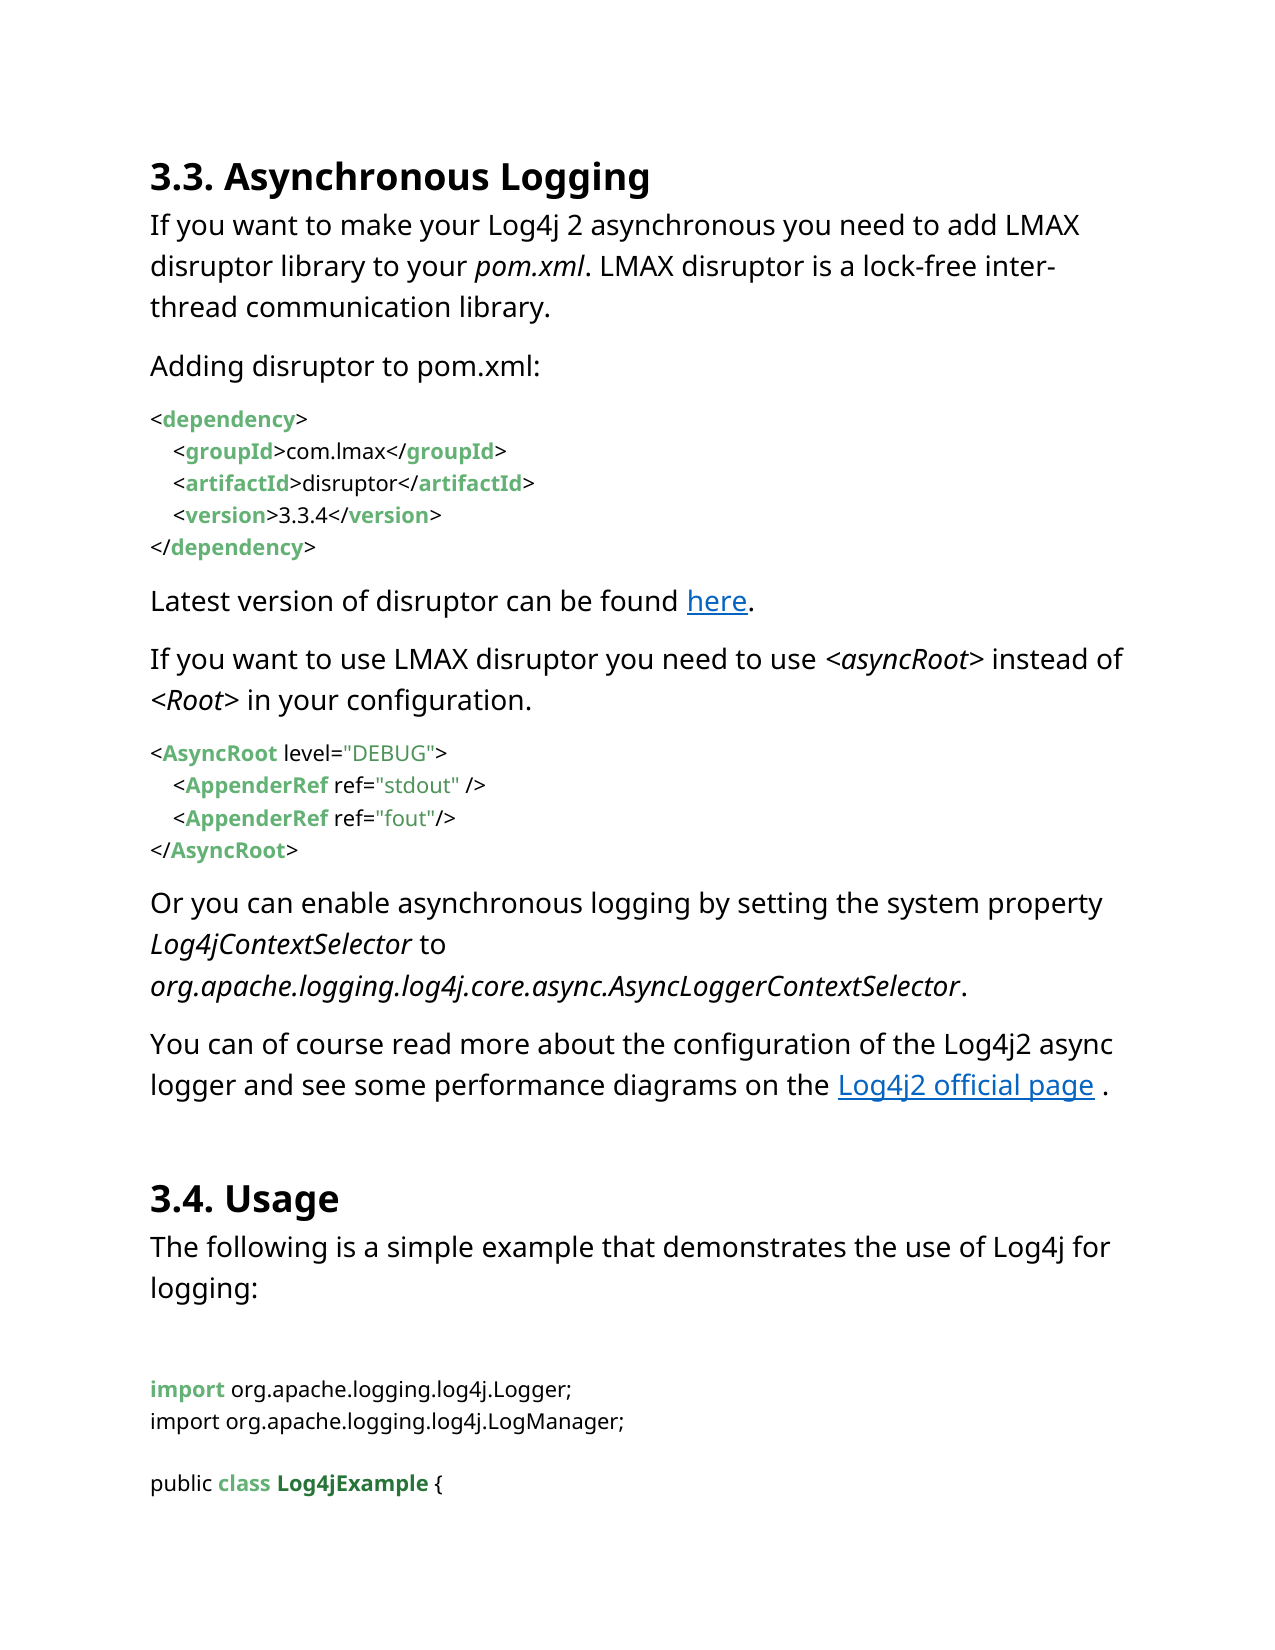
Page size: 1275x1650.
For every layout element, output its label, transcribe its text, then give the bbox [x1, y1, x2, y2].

text The following is a simple example that demonstrates the use of Log4j for logging: [150, 1227, 1125, 1307]
text <dependency> <groupId>com.lmax</groupId> <artifactId>disruptor</artifactId> <version>3.3.4</version> </dependency> [150, 404, 1125, 562]
text Latest version of disruptor can be found here. [150, 581, 1125, 619]
text If you want to use LMAX disruptor you need to use <asyncRoot> instead of <Root> in your configuration. [150, 639, 1125, 719]
subtitle 3.4. Usage [150, 1172, 1125, 1223]
subtitle 3.3. Asynchronous Logging [150, 150, 1125, 201]
text You can of course read more about the configuration of the Log4j2 async logger and see some performance diagrams on the Log4j2 official page . [150, 1024, 1125, 1104]
text <AsyncRoot level="DEBUG"> <AppenderRef ref="stdout" /> <AppenderRef ref="fout"/> </AsyncRoot> [150, 738, 1125, 864]
text Or you can enable asynchronous logging by setting the system property Log4jContextSelector to org.apache.logging.log4j.core.async.AsyncLoggerContextSelector. [150, 883, 1125, 1004]
text If you want to make your Log4j 2 asynchronous you need to add LMAX disruptor library to your pom.xml. LMAX disruptor is a lock-free inter-thread communication library. [150, 205, 1125, 326]
text Adding disruptor to pom.xml: [150, 346, 1125, 384]
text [150, 1373, 1125, 1498]
